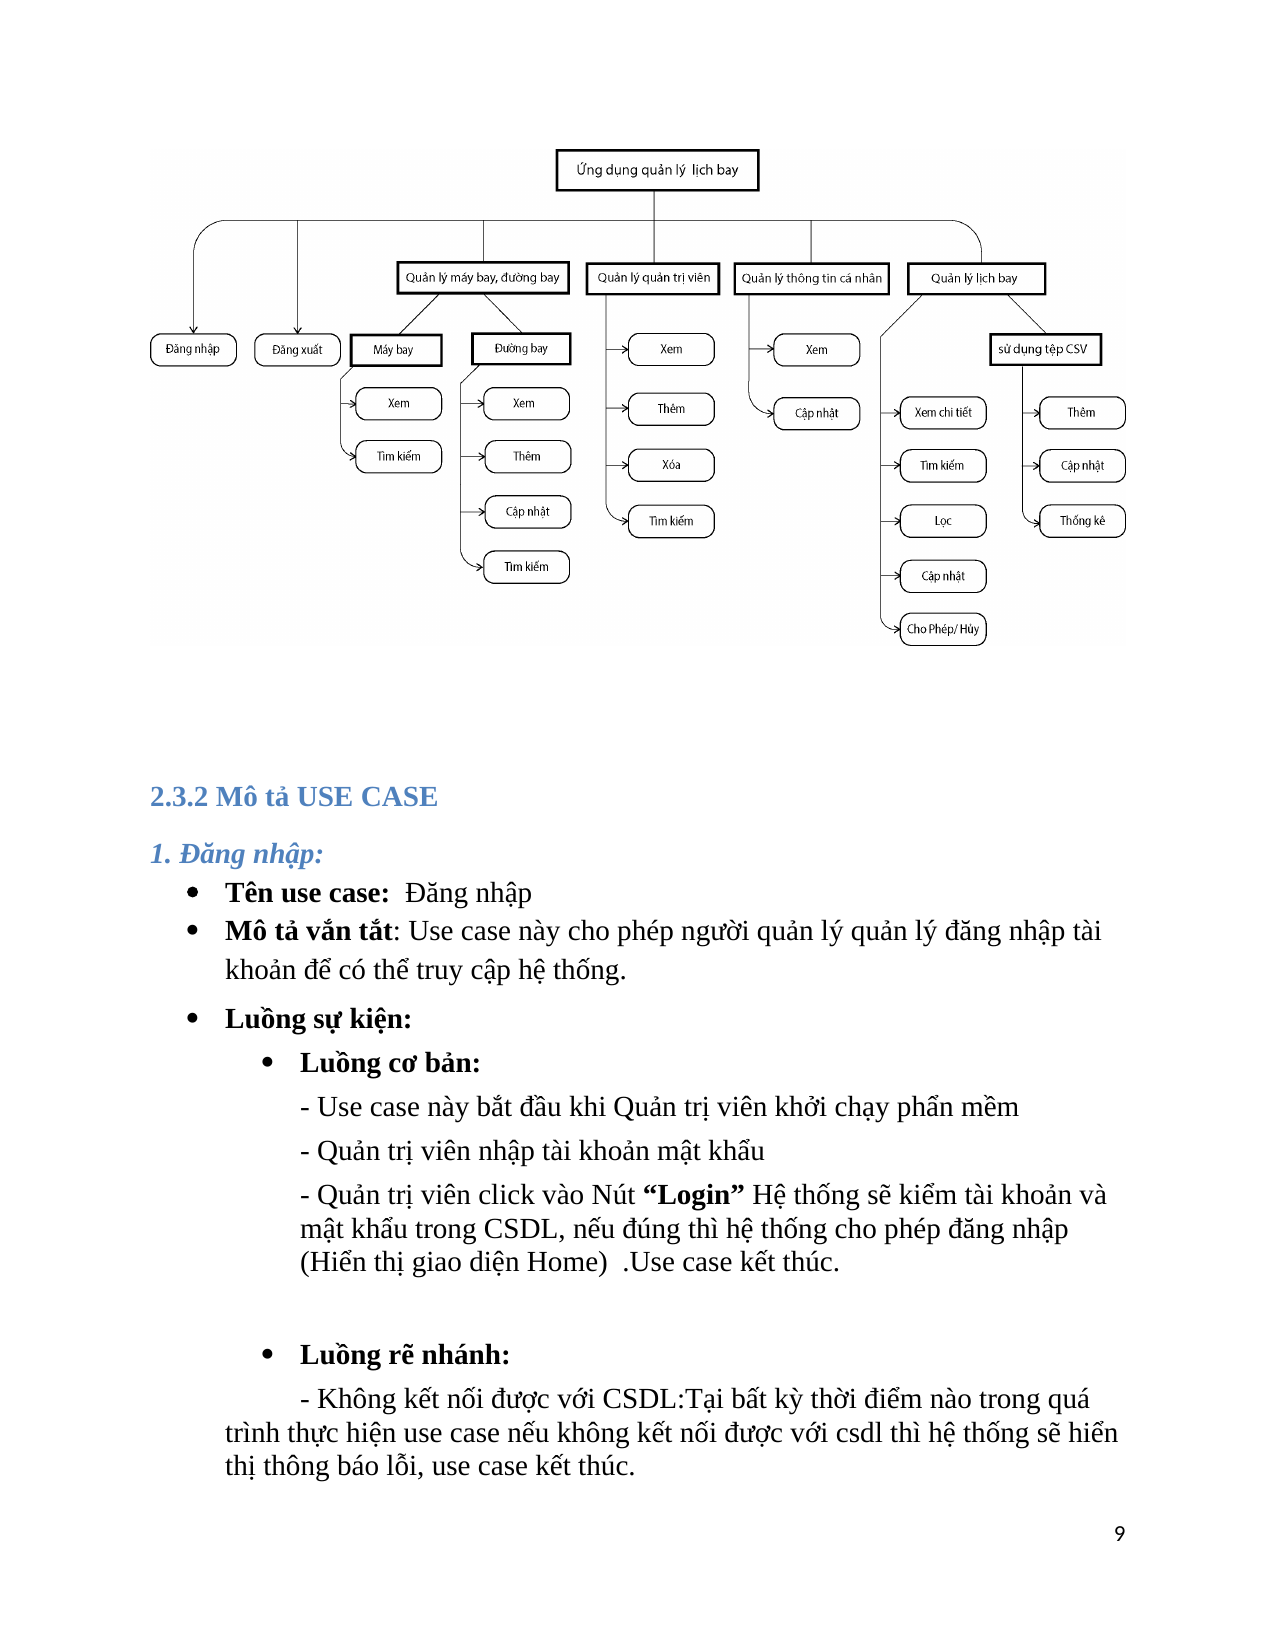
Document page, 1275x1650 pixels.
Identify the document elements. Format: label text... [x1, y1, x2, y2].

list Mô tả vắn tắt: Use case này cho phép người quản lý quản lý đăng nhập tài khoản để có thể truy cập hệ thống. [187, 913, 1125, 986]
subtitle 2.3.2 Mô tả USE CASE [150, 779, 1125, 812]
list Luồng cơ bản: [262, 1045, 1125, 1079]
picture [150, 149, 1126, 646]
text - Không kết nối được với CSDL:Tại bất kỳ thời điểm nào trong quá trình thực hiện use case nếu không kết nối được với csdl thì hệ thống sẽ hiển thị thông báo lỗi, use case kết thúc. [225, 1381, 1125, 1482]
list Luồng rẽ nhánh: [262, 1337, 1125, 1371]
list Tên use case: Đăng nhập [187, 875, 1125, 908]
list Luồng sự kiện: [187, 1001, 1125, 1035]
text - Use case này bắt đầu khi Quản trị viên khởi chạy phẩn mềm [225, 1089, 1125, 1123]
text - Quản trị viên click vào Nút “Login” Hệ thống sẽ kiểm tài khoản và mật khẩu trong CSDL, nếu đúng thì hệ thống cho phép đăng nhập (Hiển thị giao diện Home) .Use case kết thúc. [300, 1177, 1125, 1278]
text - Quản trị viên nhập tài khoản mật khẩu [225, 1133, 1125, 1167]
subtitle 1. Đăng nhập: [150, 836, 1125, 869]
